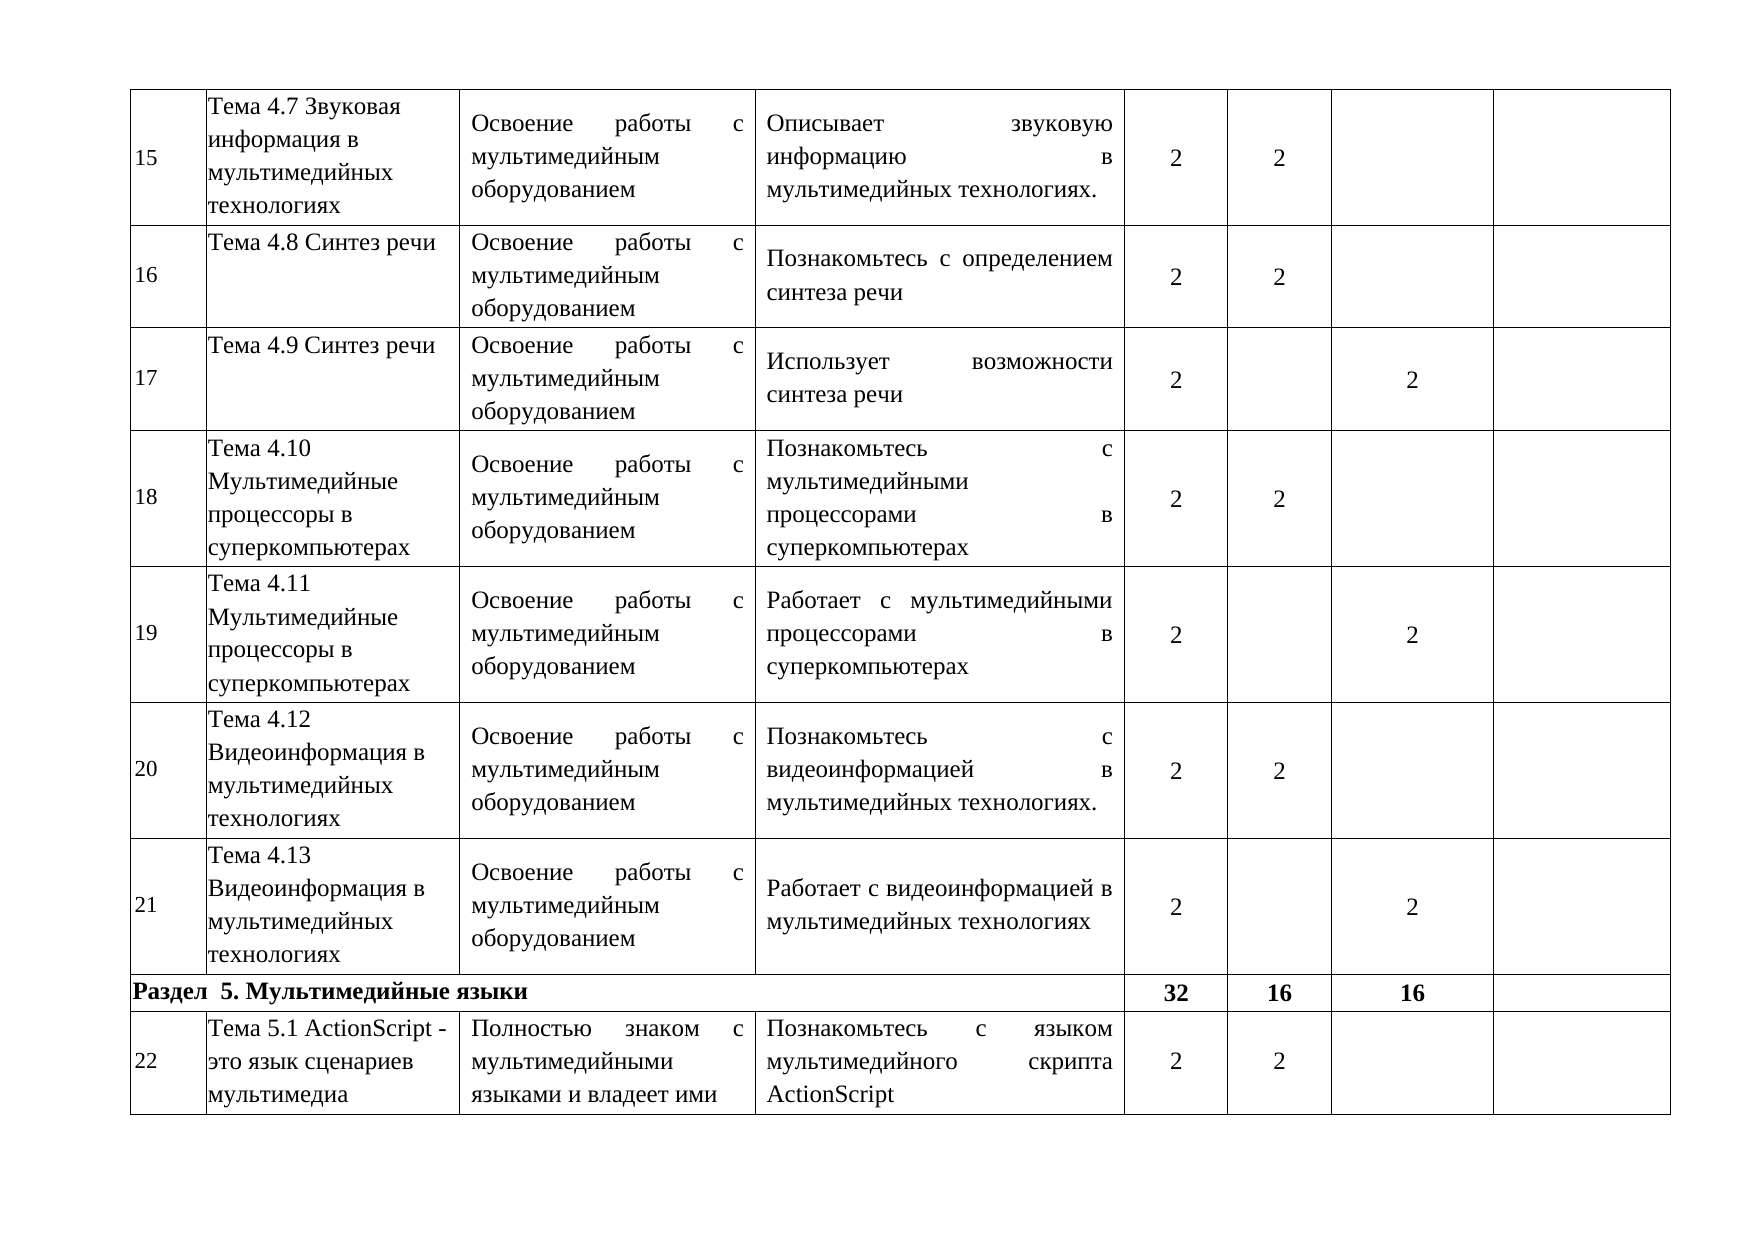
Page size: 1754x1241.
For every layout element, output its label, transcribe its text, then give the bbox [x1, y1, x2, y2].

table_cell Познакомьтесь с видеоинформацией в мультимедийных технологиях. [756, 703, 1124, 838]
table_cell [1228, 328, 1331, 430]
table_cell Тема 4.7 Звуковая информация в мультимедийных технологиях [207, 90, 459, 224]
table_cell [1494, 703, 1670, 838]
table_cell Работает с видеоинформацией в мультимедийных технологиях [756, 839, 1124, 973]
table_cell Освоение работы с мультимедийным оборудованием [460, 839, 755, 973]
table_cell Освоение работы с мультимедийным оборудованием [460, 328, 755, 430]
table_cell Тема 4.10 Мультимедийные процессоры в суперкомпьютерах [207, 431, 459, 566]
table_cell 22 [131, 1012, 206, 1113]
table_cell Тема 4.13 Видеоинформация в мультимедийных технологиях [207, 839, 459, 973]
table_cell 2 [1125, 328, 1227, 430]
table_cell [1494, 567, 1670, 702]
table_cell 16 [1228, 975, 1331, 1011]
table_cell 15 [131, 90, 206, 224]
table_cell [1228, 567, 1331, 702]
table_cell 2 [1125, 90, 1227, 224]
table_cell 32 [1125, 975, 1227, 1011]
table_cell Познакомьтесь с мультимедийными процессорами в суперкомпьютерах [756, 431, 1124, 566]
table_cell Тема 5.1 ActionScript - это язык сценариев мультимедиа [207, 1012, 459, 1113]
table_cell 20 [131, 703, 206, 838]
table_cell 2 [1125, 431, 1227, 566]
table_cell Тема 4.8 Синтез речи [207, 226, 459, 327]
table_cell [1494, 226, 1670, 327]
table_cell 2 [1332, 328, 1493, 430]
table_cell 2 [1125, 839, 1227, 973]
table_cell [1494, 1012, 1670, 1113]
table_cell 2 [1228, 703, 1331, 838]
table_cell 18 [131, 431, 206, 566]
table_cell 16 [131, 226, 206, 327]
table_cell 2 [1332, 839, 1493, 973]
table_cell Тема 4.9 Синтез речи [207, 328, 459, 430]
table_cell 16 [1332, 975, 1493, 1011]
table_cell Познакомьтесь с языком мультимедийного скрипта ActionScript [756, 1012, 1124, 1113]
table_cell [1494, 328, 1670, 430]
table_cell [1228, 839, 1331, 973]
table_cell [1332, 1012, 1493, 1113]
table_cell 2 [1125, 226, 1227, 327]
table_cell Работает с мультимедийными процессорами в суперкомпьютерах [756, 567, 1124, 702]
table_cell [460, 90, 755, 224]
table_cell 2 [1228, 90, 1331, 224]
table_cell Использует возможности синтеза речи [756, 328, 1124, 430]
table_cell [1332, 431, 1493, 566]
table_cell 2 [1125, 567, 1227, 702]
table_cell 2 [1125, 1012, 1227, 1113]
table_cell 17 [131, 328, 206, 430]
table_cell 2 [1228, 431, 1331, 566]
table_cell Освоение работы с мультимедийным оборудованием [460, 703, 755, 838]
table_cell Освоение работы с мультимедийным оборудованием [460, 431, 755, 566]
table_cell Тема 4.12 Видеоинформация в мультимедийных технологиях [207, 703, 459, 838]
table_cell 2 [1228, 226, 1331, 327]
table_cell 19 [131, 567, 206, 702]
table_cell Тема 4.11 Мультимедийные процессоры в суперкомпьютерах [207, 567, 459, 702]
table_cell Раздел 5. Мультимедийные языки [131, 975, 1124, 1011]
table_cell [1332, 90, 1493, 224]
table_cell Освоение работы с мультимедийным оборудованием [460, 226, 755, 327]
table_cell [460, 1012, 755, 1113]
table_cell [1494, 431, 1670, 566]
table_cell 21 [131, 839, 206, 973]
table_cell 2 [1228, 1012, 1331, 1113]
table_cell [1332, 703, 1493, 838]
table_cell Освоение работы с мультимедийным оборудованием [460, 567, 755, 702]
table_cell 2 [1332, 567, 1493, 702]
table_cell 2 [1125, 703, 1227, 838]
table_cell [1494, 839, 1670, 973]
table_cell [1494, 975, 1670, 1011]
table_cell Описывает звуковую информацию в мультимедийных технологиях. [756, 90, 1124, 224]
table_cell [1332, 226, 1493, 327]
table_cell Познакомьтесь с определением синтеза речи [756, 226, 1124, 327]
table_cell [1494, 90, 1670, 224]
